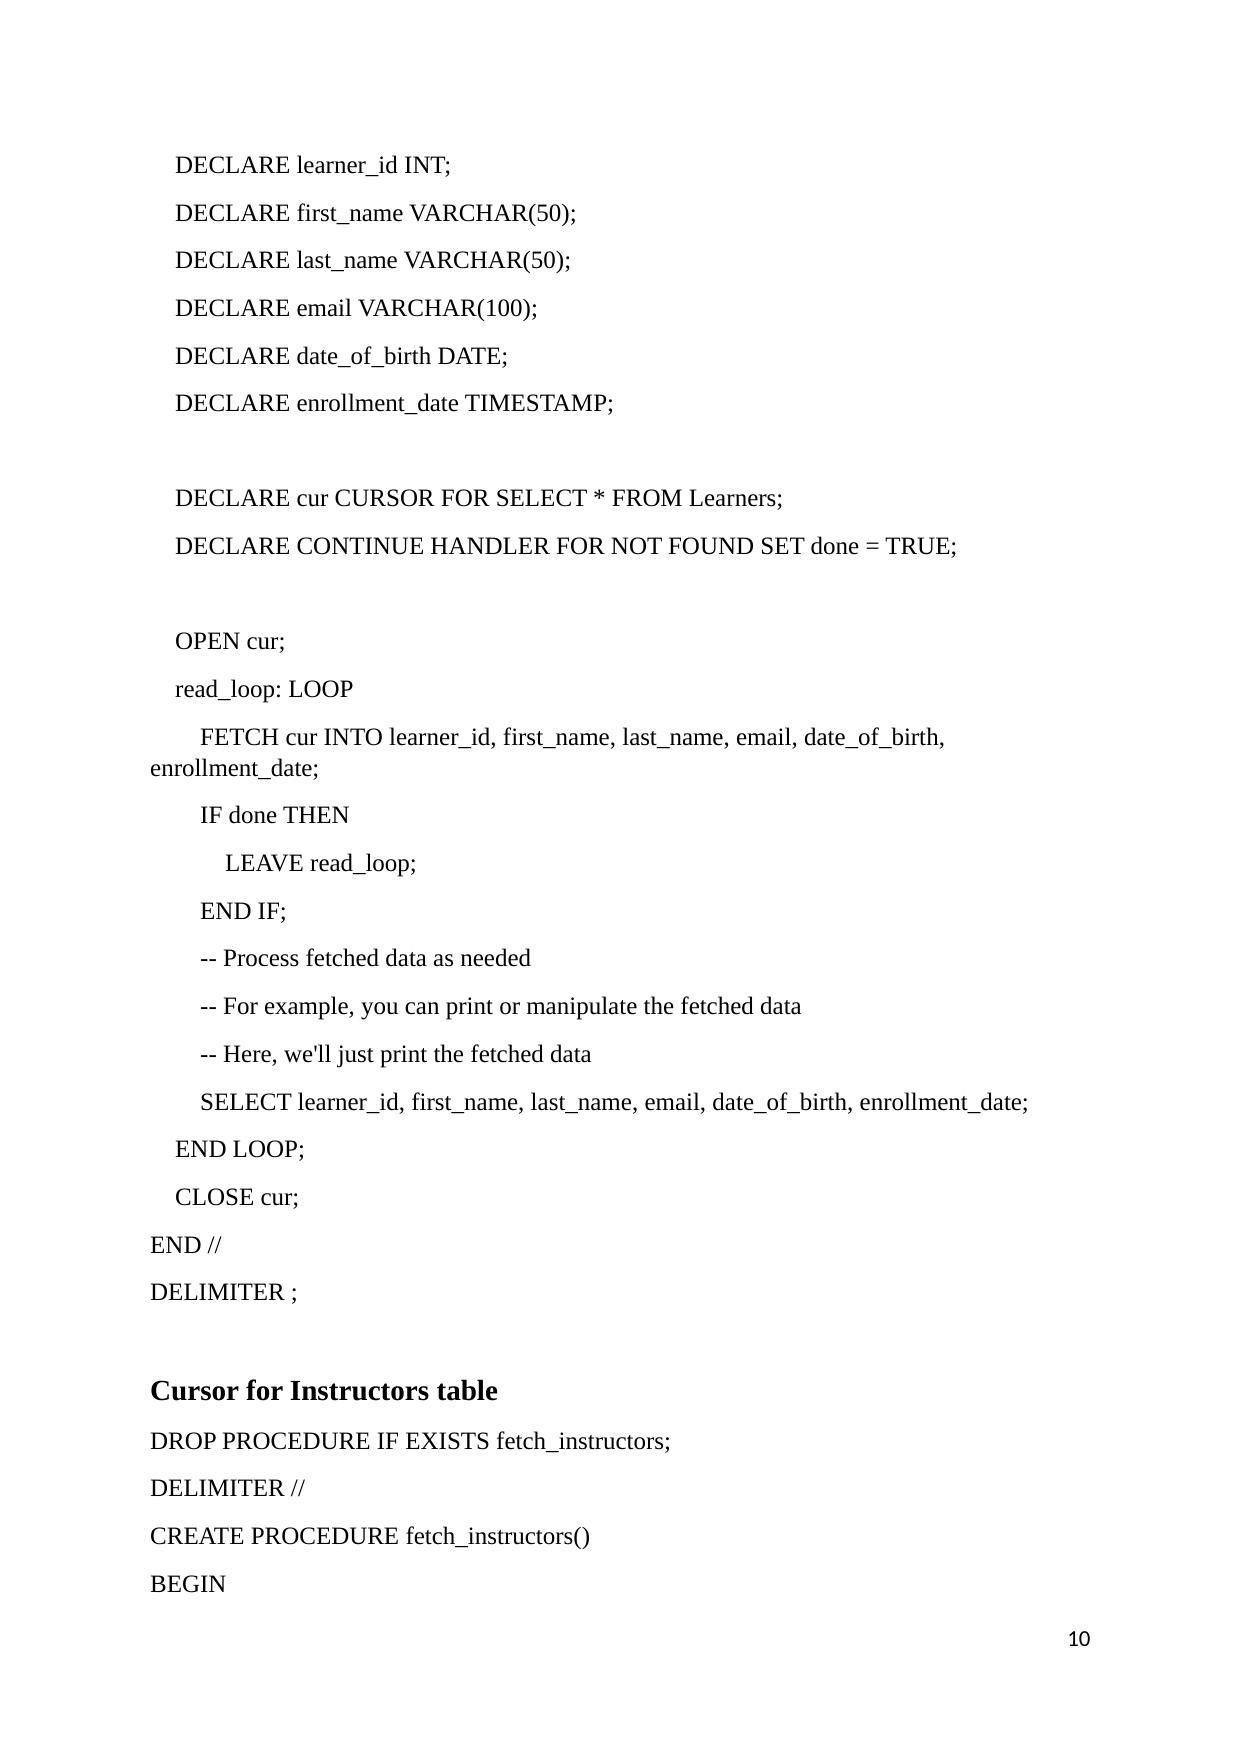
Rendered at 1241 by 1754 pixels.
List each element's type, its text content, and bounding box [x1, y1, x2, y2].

text CLOSE cur; [150, 1182, 1090, 1211]
text DECLARE CONTINUE HANDLER FOR NOT FOUND SET done = TRUE; [150, 531, 1090, 559]
text DELIMITER // [150, 1473, 1090, 1502]
text END // [150, 1230, 1090, 1258]
text BEGIN [150, 1569, 1090, 1598]
text OPEN cur; [150, 626, 1090, 655]
text DECLARE date_of_birth DATE; [150, 341, 1090, 369]
text IF done THEN [150, 800, 1090, 829]
text DECLARE cur CURSOR FOR SELECT * FROM Learners; [150, 483, 1090, 512]
text DECLARE learner_id INT; [150, 150, 1090, 179]
text -- Here, we'll just print the fetched data [150, 1039, 1090, 1068]
text DECLARE first_name VARCHAR(50); [150, 198, 1090, 226]
text SELECT learner_id, first_name, last_name, email, date_of_birth, enrollment_date; [150, 1087, 1090, 1115]
text FETCH cur INTO learner_id, first_name, last_name, email, date_of_birth, enrollment_date; [150, 722, 1090, 781]
text LEAVE read_loop; [150, 848, 1090, 877]
text DECLARE enrollment_date TIMESTAMP; [150, 388, 1090, 417]
text read_loop: LOOP [150, 674, 1090, 703]
text END IF; [150, 896, 1090, 924]
text Cursor for Instructors table [150, 1373, 1090, 1406]
text DELIMITER ; [150, 1277, 1090, 1306]
text -- For example, you can print or manipulate the fetched data [150, 991, 1090, 1020]
text CREATE PROCEDURE fetch_instructors() [150, 1521, 1090, 1550]
text DECLARE email VARCHAR(100); [150, 293, 1090, 322]
text END LOOP; [150, 1134, 1090, 1163]
text -- Process fetched data as needed [150, 943, 1090, 972]
text DROP PROCEDURE IF EXISTS fetch_instructors; [150, 1426, 1090, 1454]
text DECLARE last_name VARCHAR(50); [150, 245, 1090, 274]
